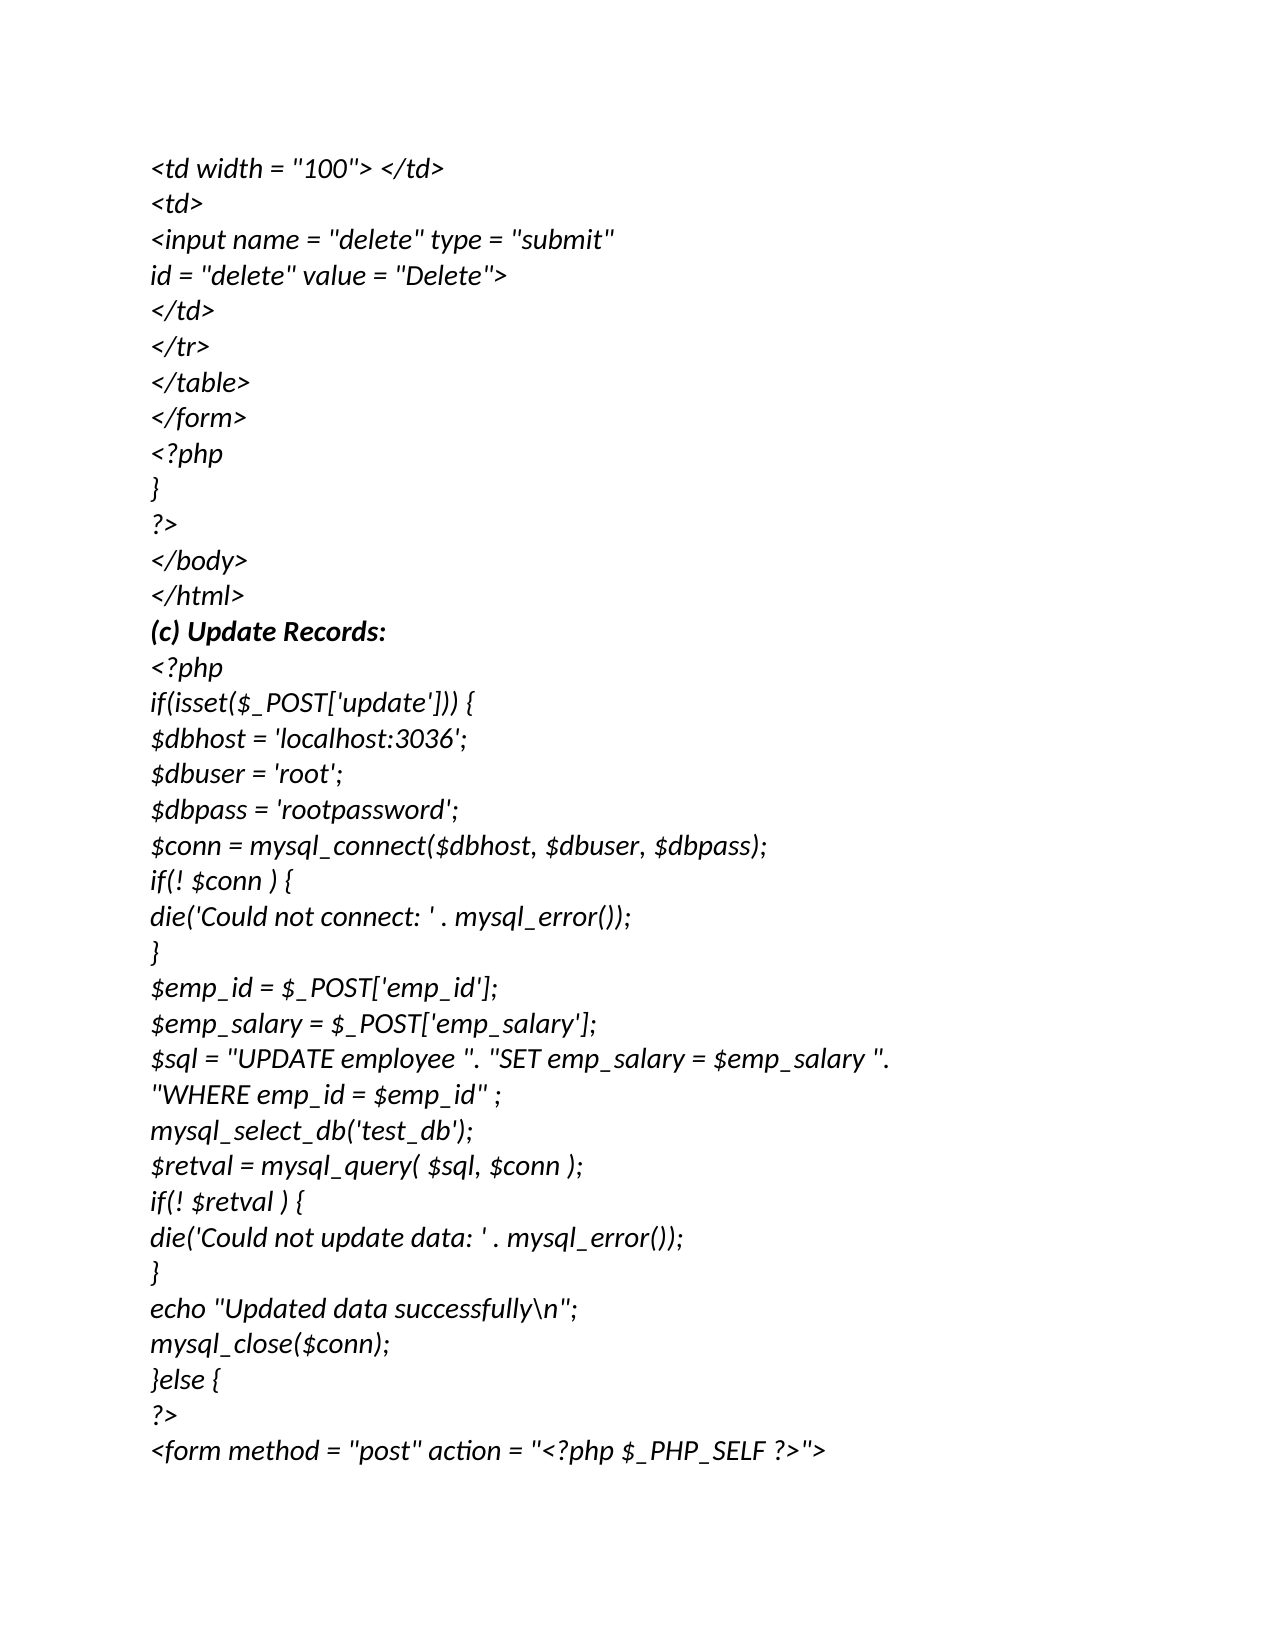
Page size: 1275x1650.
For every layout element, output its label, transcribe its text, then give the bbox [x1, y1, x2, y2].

text if(! $conn ) { [150, 862, 1125, 898]
text <td> [150, 186, 1125, 221]
text ?> [150, 1397, 1125, 1432]
text </table> [150, 364, 1125, 399]
text die('Could not connect: ' . mysql_error()); [150, 898, 1125, 934]
text if(! $retval ) { [150, 1183, 1125, 1219]
text $emp_salary = $_POST['emp_salary']; [150, 1005, 1125, 1041]
text </form> [150, 399, 1125, 435]
text <?php [150, 435, 1125, 471]
text ?> [150, 506, 1125, 542]
text $emp_id = $_POST['emp_id']; [150, 969, 1125, 1005]
text <?php [150, 649, 1125, 684]
text mysql_close($conn); [150, 1326, 1125, 1361]
text $retval = mysql_query( $sql, $conn ); [150, 1147, 1125, 1183]
text }else { [150, 1361, 1125, 1397]
text id = "delete" value = "Delete"> [150, 257, 1125, 292]
text } [150, 934, 1125, 969]
text mysql_select_db('test_db'); [150, 1112, 1125, 1147]
text </html> [150, 577, 1125, 613]
text $conn = mysql_connect($dbhost, $dbuser, $dbpass); [150, 827, 1125, 862]
text <td width = "100"> </td> [150, 150, 1125, 186]
text </body> [150, 542, 1125, 577]
text echo "Updated data successfully\n"; [150, 1290, 1125, 1326]
text </tr> [150, 328, 1125, 364]
text $sql = "UPDATE employee ". "SET emp_salary = $emp_salary ". [150, 1041, 1125, 1076]
text die('Could not update data: ' . mysql_error()); [150, 1219, 1125, 1254]
text $dbpass = 'rootpassword'; [150, 791, 1125, 827]
text $dbuser = 'root'; [150, 756, 1125, 791]
text $dbhost = 'localhost:3036'; [150, 720, 1125, 756]
text (c) Update Records: [150, 613, 1125, 649]
text "WHERE emp_id = $emp_id" ; [150, 1076, 1125, 1112]
text if(isset($_POST['update'])) { [150, 684, 1125, 720]
text <input name = "delete" type = "submit" [150, 221, 1125, 257]
text } [150, 471, 1125, 506]
text </td> [150, 292, 1125, 328]
text <form method = "post" action = "<?php $_PHP_SELF ?>"> [150, 1432, 1125, 1468]
text } [150, 1254, 1125, 1290]
